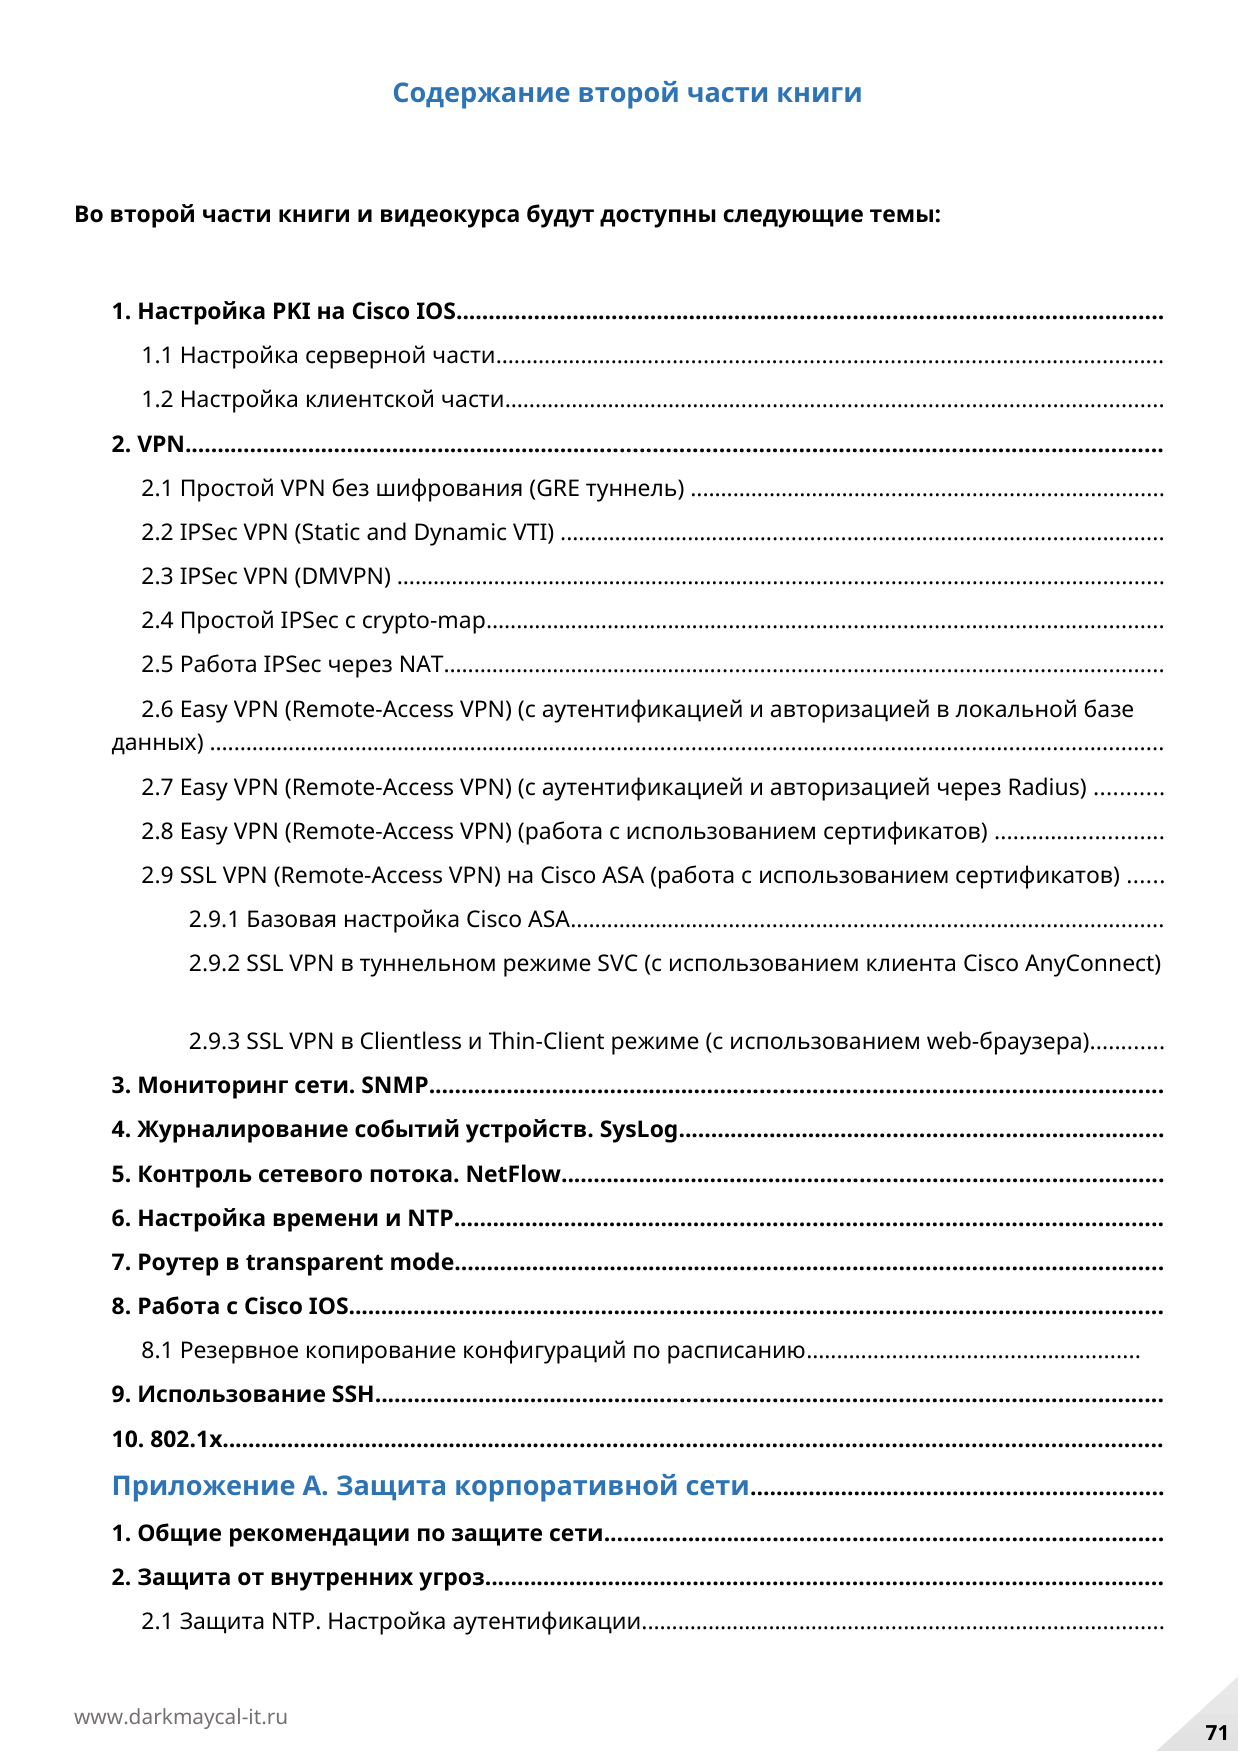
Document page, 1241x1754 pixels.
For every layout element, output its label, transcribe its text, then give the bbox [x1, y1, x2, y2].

text 2.3 IPSec VPN (DMVPN) [111, 560, 1166, 591]
text 2.5 Работа IPSec через NAT [111, 648, 1166, 680]
text 2.7 Easy VPN (Remote-Access VPN) (с аутентификацией и авторизацией через Radius) [111, 771, 1166, 802]
text 6. Настройка времени и NTP [111, 1202, 1166, 1233]
text 2.9.3 SSL VPN в Clientless и Thin-Client режиме (с использованием web-браузера) [111, 1025, 1166, 1056]
list Содержание второй части книги [89, 74, 1166, 111]
text 3. Мониторинг сети. SNMP [111, 1069, 1166, 1101]
text 2.1 Защита NTP. Настройка аутентификации [111, 1605, 1166, 1637]
text 8. Работа с Cisco IOS [111, 1290, 1166, 1321]
text 1.1 Настройка серверной части [111, 339, 1166, 371]
text 2. VPN [111, 428, 1166, 459]
text Во второй части книги и видеокурса будут доступны следующие темы: [74, 198, 1166, 229]
text 1. Общие рекомендации по защите сети [111, 1517, 1166, 1548]
text 8.1 Резервное копирование конфигураций по расписанию [111, 1334, 1166, 1366]
text 2.9.1 Базовая настройка Cisco ASA [111, 903, 1166, 934]
text 7. Роутер в transparent mode [111, 1246, 1166, 1277]
text 2.4 Простой IPSec с crypto-map [111, 604, 1166, 636]
text 10. 802.1x [111, 1423, 1166, 1454]
text 2.8 Easy VPN (Remote-Access VPN) (работа с использованием сертификатов) [111, 815, 1166, 846]
text 9. Использование SSH [111, 1378, 1166, 1410]
text 1.2 Настройка клиентской части [111, 383, 1166, 415]
text 5. Контроль сетевого потока. NetFlow [111, 1158, 1166, 1189]
text 2.9 SSL VPN (Remote-Access VPN) на Cisco ASA (работа с использованием сертификатов) [111, 859, 1166, 890]
text 2.1 Простой VPN без шифрования (GRE туннель) [111, 472, 1166, 503]
text 1. Настройка PKI на Cisco IOS [111, 295, 1166, 326]
text 2.2 IPSec VPN (Static and Dynamic VTI) [111, 516, 1166, 547]
text 2.6 Easy VPN (Remote-Access VPN) (с аутентификацией и авторизацией в локальной базе данных) [111, 693, 1166, 758]
text 4. Журналирование событий устройств. SysLog [111, 1113, 1166, 1145]
text Приложение A. Защита корпоративной сети [111, 1467, 1166, 1504]
text 2. Защита от внутренних угроз [111, 1561, 1166, 1592]
text 2.9.2 SSL VPN в туннельном режиме SVC (с использованием клиента Cisco AnyConnect) [111, 947, 1166, 1012]
